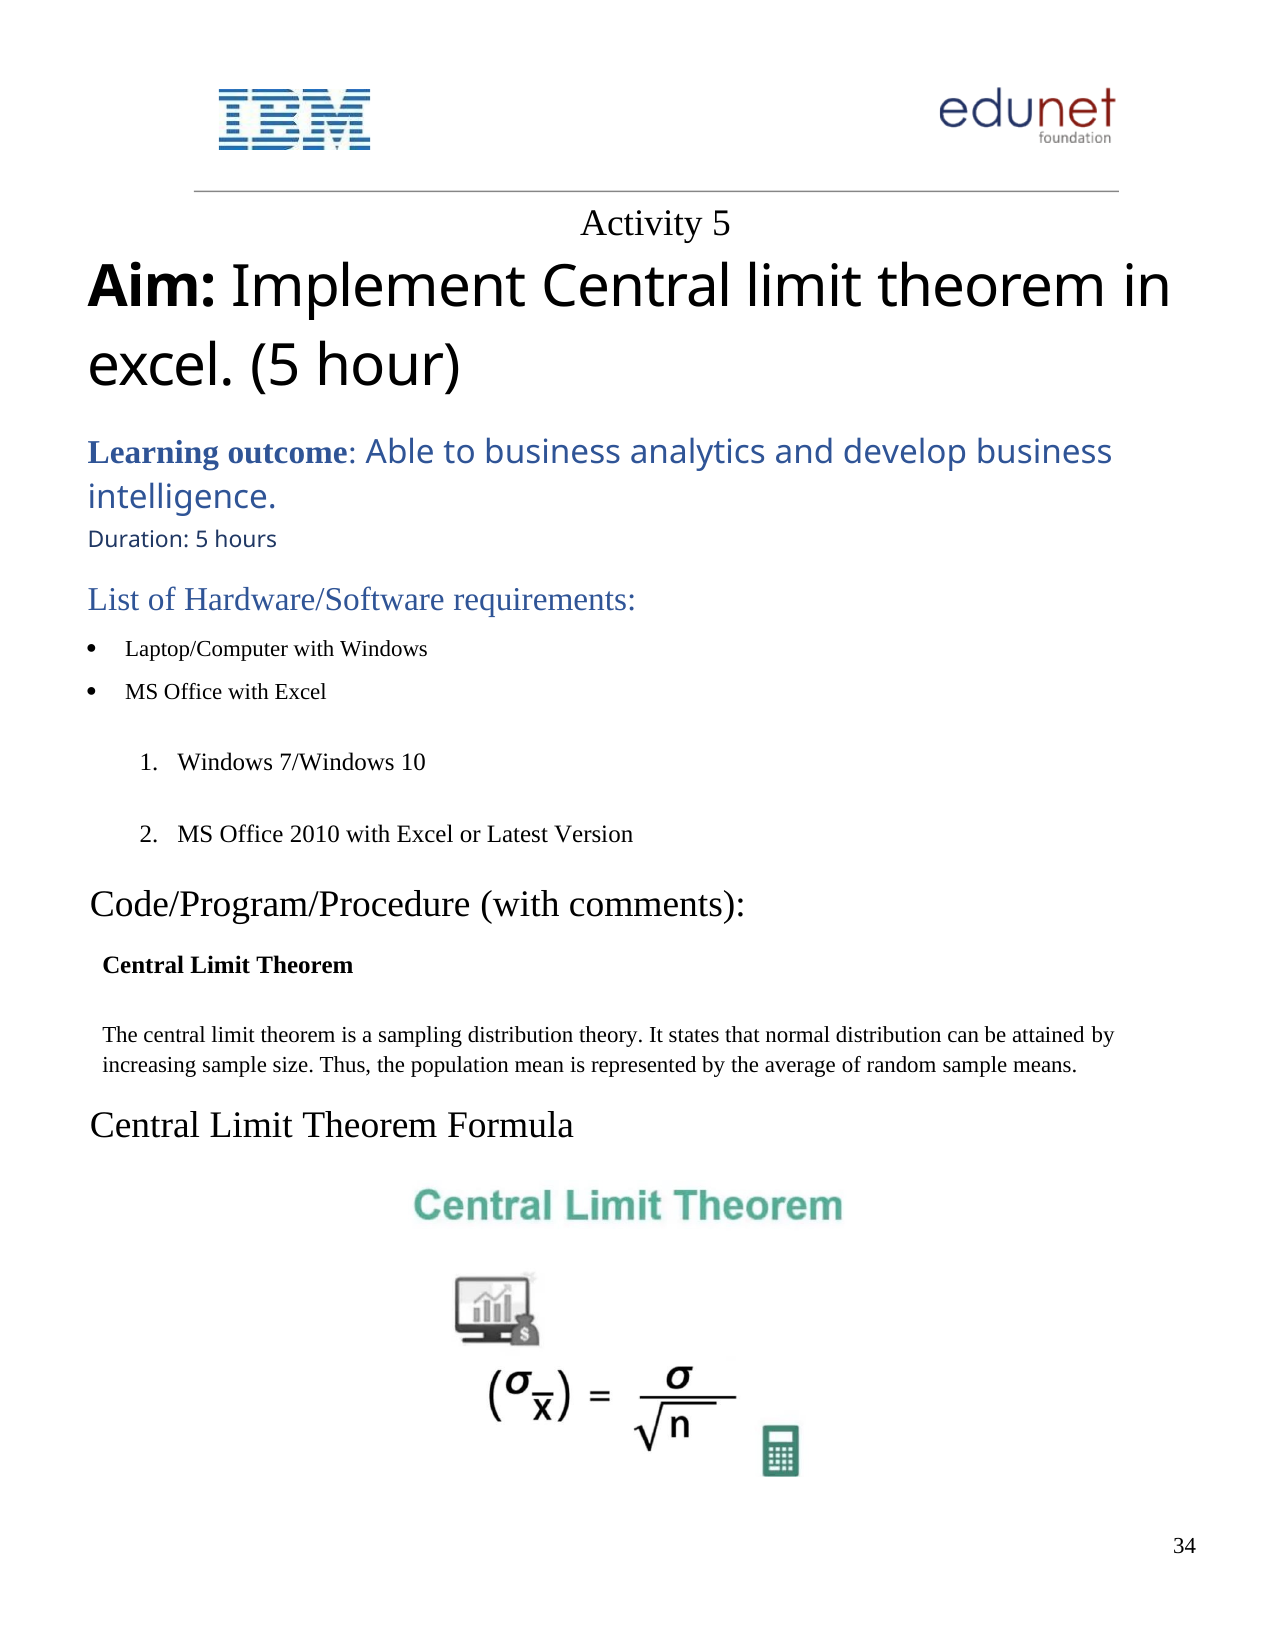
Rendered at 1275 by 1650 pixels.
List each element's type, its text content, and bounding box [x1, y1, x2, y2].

subtitle Central Limit Theorem Formula [89, 1103, 1212, 1146]
list MS Office with Excel [87, 678, 1212, 705]
picture [939, 87, 1116, 143]
text Central Limit Theorem [102, 950, 1212, 979]
text The central limit theorem is a sampling distribution theory. It states that normal distribution can be attained by increasing sample size. Thus, the population mean is represented by the average of random sample means. [102, 1021, 1197, 1078]
subtitle Learning outcome: Able to business analytics and develop business intelligence. [87, 428, 1212, 518]
subtitle List of Hardware/Software requirements: [87, 579, 1212, 617]
picture [407, 1180, 848, 1477]
list Windows 7/Windows 10 [139, 747, 1212, 776]
title Aim: Implement Central limit theorem in excel. (5 hour) [87, 244, 1212, 403]
subtitle Code/Program/Procedure (with comments): [89, 882, 1212, 925]
list Laptop/Computer with Windows [87, 634, 1212, 661]
list MS Office 2010 with Excel or Latest Version [139, 819, 1212, 848]
subtitle Duration: 5 hours [87, 523, 1212, 554]
subtitle Activity 5 [171, 201, 1139, 244]
picture [218, 89, 371, 150]
